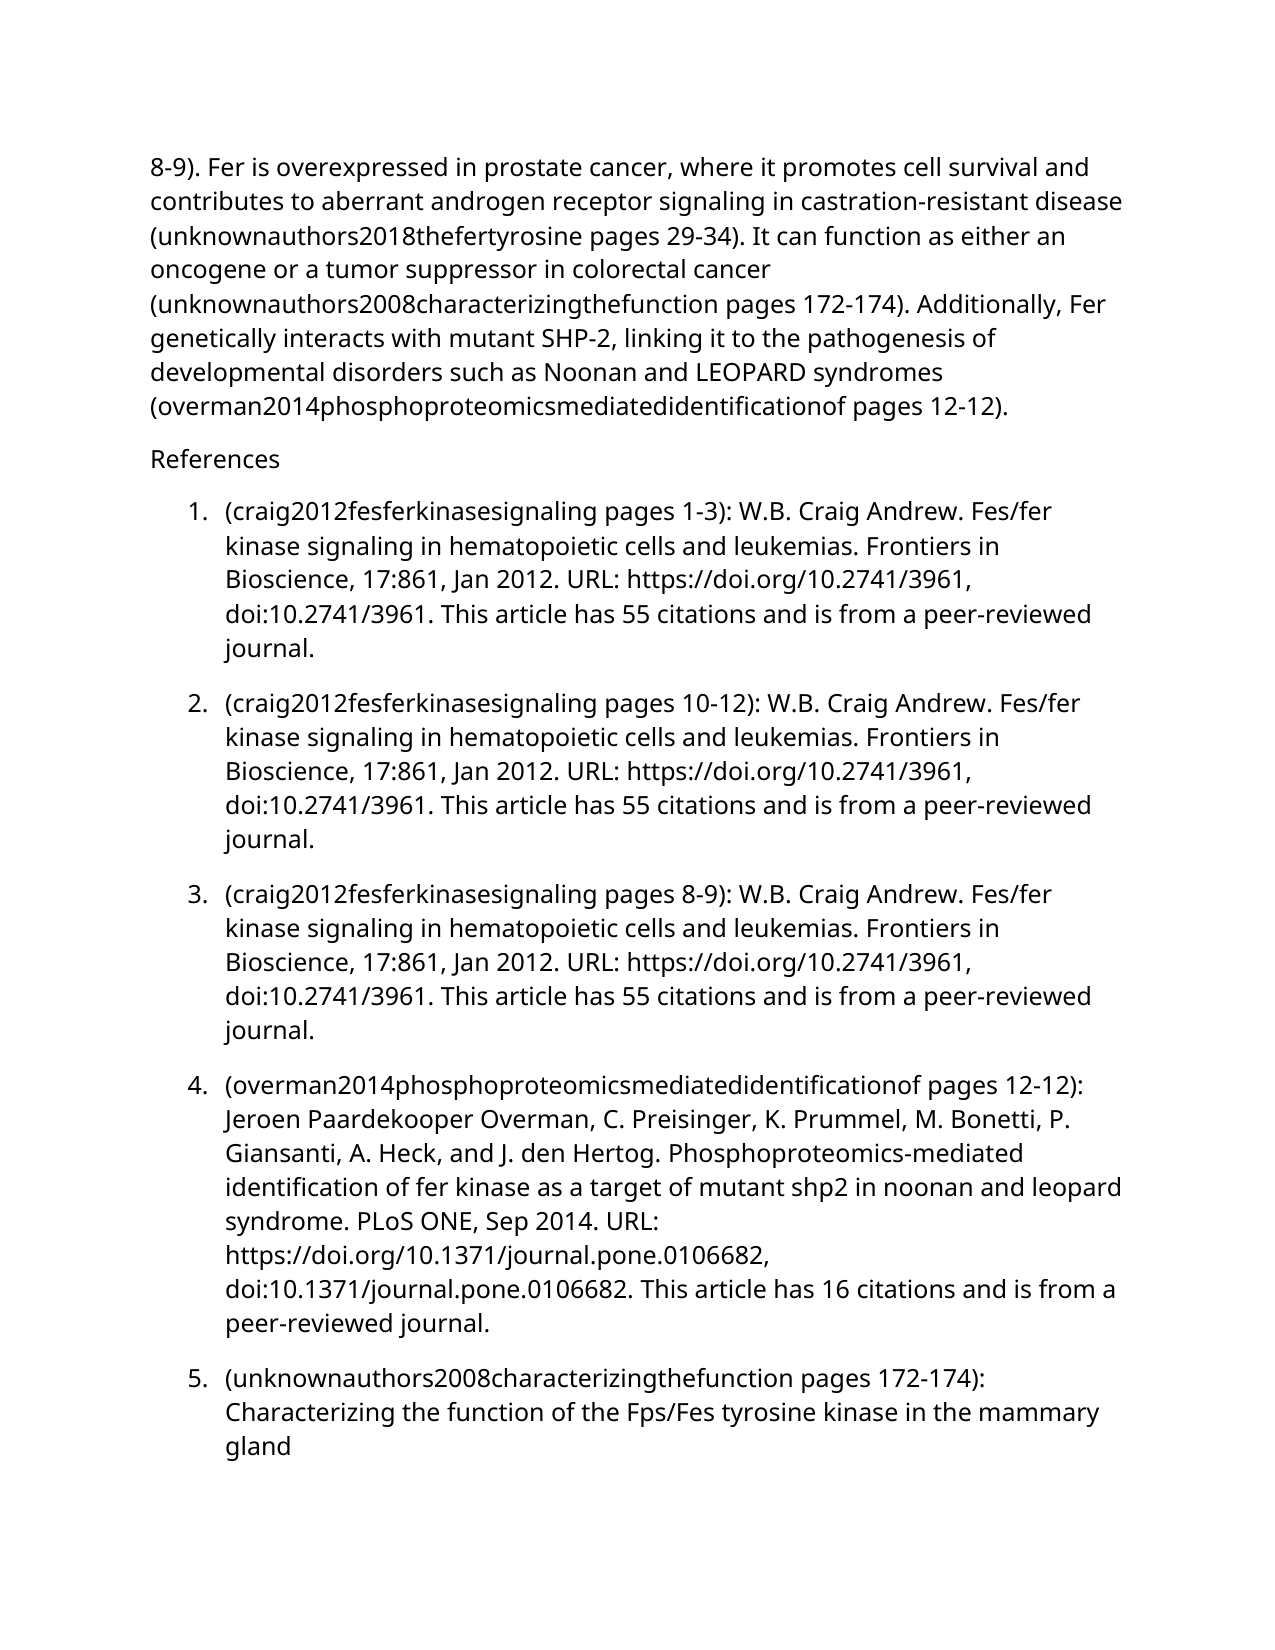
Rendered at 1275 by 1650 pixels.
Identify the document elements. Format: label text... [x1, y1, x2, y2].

list (overman2014phosphoproteomicsmediatedidentificationof pages 12-12): Jeroen Paardekooper Overman, C. Preisinger, K. Prummel, M. Bonetti, P. Giansanti, A. Heck, and J. den Hertog. Phosphoproteomics-mediated identification of fer kinase as a target of mutant shp2 in noonan and leopard syndrome. PLoS ONE, Sep 2014. URL: https://doi.org/10.1371/journal.pone.0106682, doi:10.1371/journal.pone.0106682. This article has 16 citations and is from a peer-reviewed journal. [187, 1067, 1125, 1340]
list (craig2012fesferkinasesignaling pages 10-12): W.B. Craig Andrew. Fes/fer kinase signaling in hematopoietic cells and leukemias. Frontiers in Bioscience, 17:861, Jan 2012. URL: https://doi.org/10.2741/3961, doi:10.2741/3961. This article has 55 citations and is from a peer-reviewed journal. [187, 685, 1125, 856]
list (craig2012fesferkinasesignaling pages 1-3): W.B. Craig Andrew. Fes/fer kinase signaling in hematopoietic cells and leukemias. Frontiers in Bioscience, 17:861, Jan 2012. URL: https://doi.org/10.2741/3961, doi:10.2741/3961. This article has 55 citations and is from a peer-reviewed journal. [187, 494, 1125, 664]
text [150, 150, 1125, 422]
list (craig2012fesferkinasesignaling pages 8-9): W.B. Craig Andrew. Fes/fer kinase signaling in hematopoietic cells and leukemias. Frontiers in Bioscience, 17:861, Jan 2012. URL: https://doi.org/10.2741/3961, doi:10.2741/3961. This article has 55 citations and is from a peer-reviewed journal. [187, 876, 1125, 1047]
list (unknownauthors2008characterizingthefunction pages 172-174): Characterizing the function of the Fps/Fes tyrosine kinase in the mammary gland [187, 1361, 1125, 1463]
text References [150, 441, 1125, 475]
